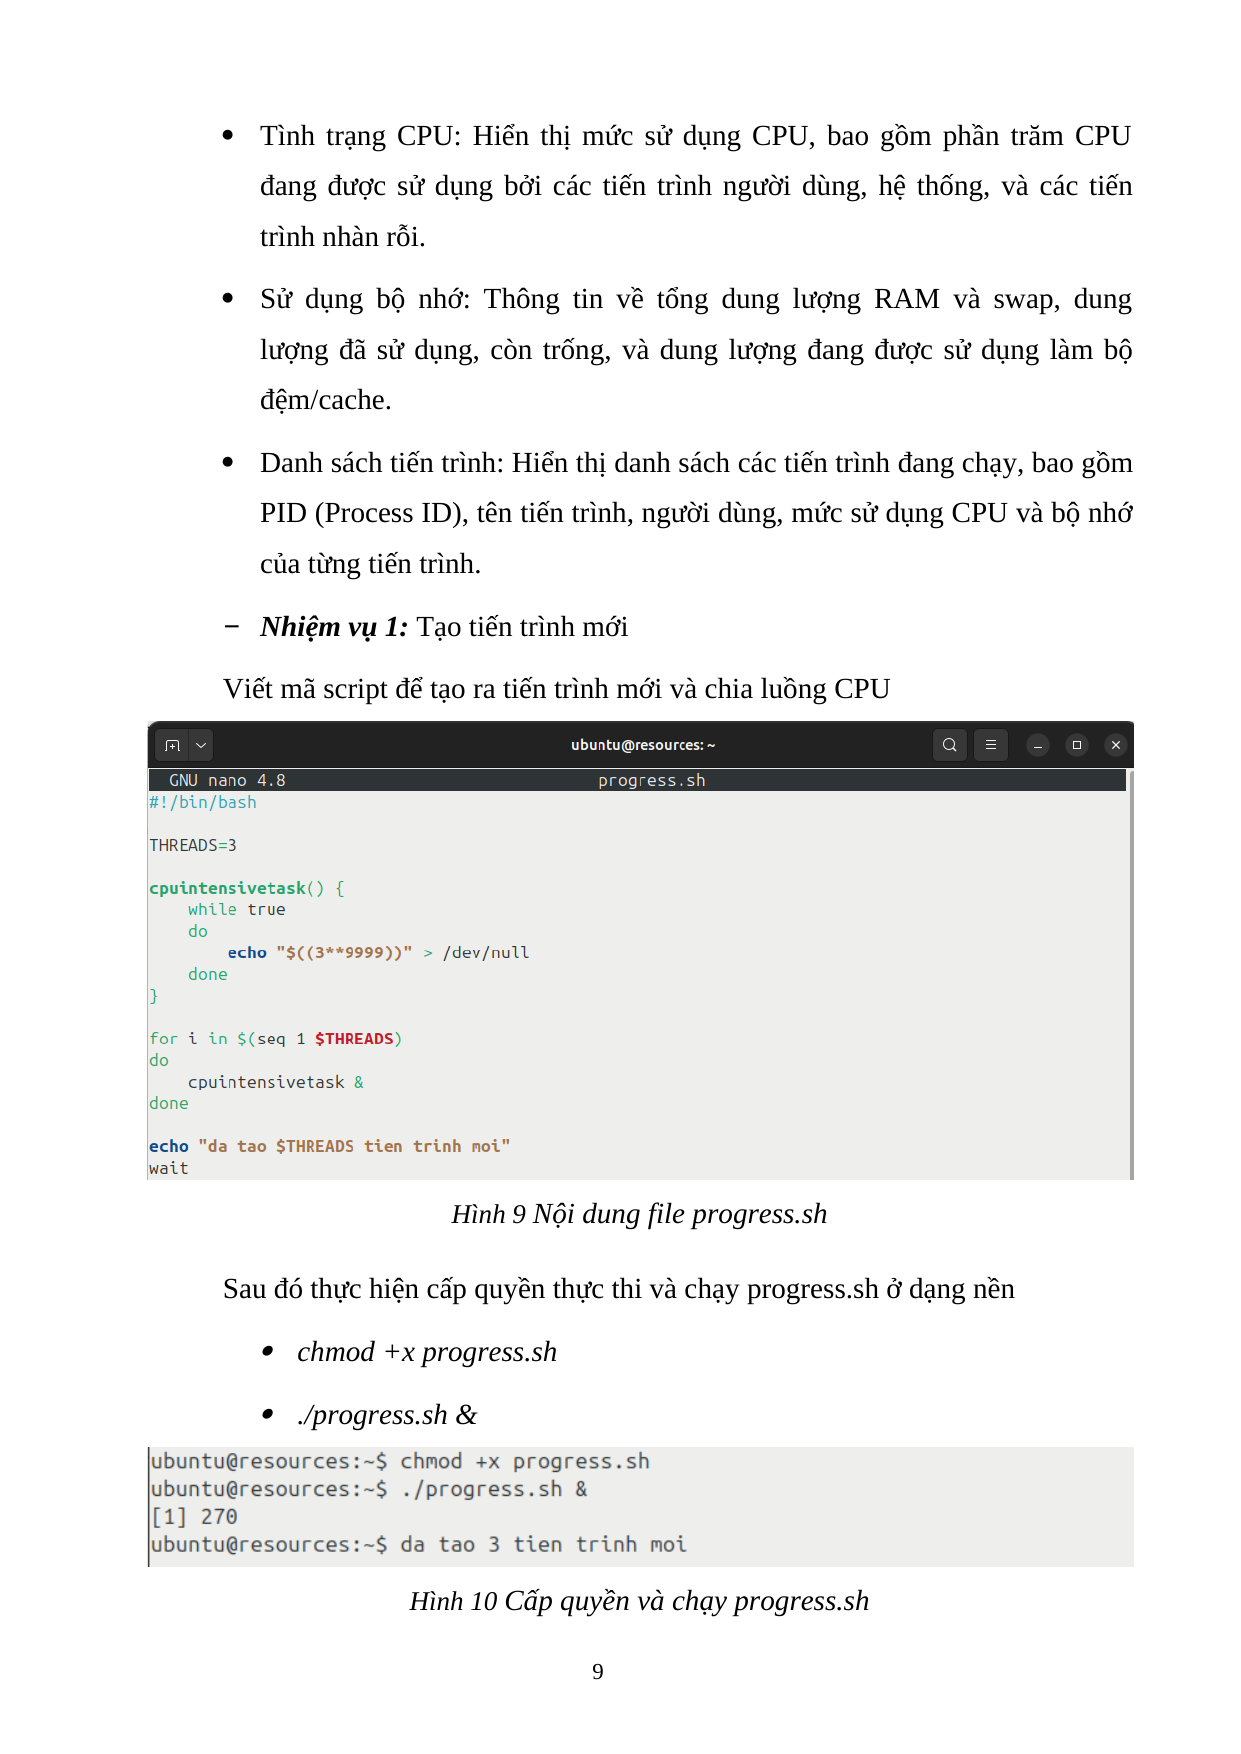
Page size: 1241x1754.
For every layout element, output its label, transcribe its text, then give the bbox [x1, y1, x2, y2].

text Cấp quyền và chạy progress.sh [148, 1583, 1134, 1616]
list Danh sách tiến trình: Hiển thị danh sách các tiến trình đang chạy, bao gồm PID (Process ID), tên tiến trình, người dùng, mức sử dụng CPU và bộ nhớ của từng tiến trình. [223, 445, 1134, 579]
text Sau đó thực hiện cấp quyền thực thi và chạy progress.sh ở dạng nền [148, 1271, 1134, 1305]
list chmod +x progress.sh [260, 1334, 1134, 1368]
list Tình trạng CPU: Hiển thị mức sử dụng CPU, bao gồm phần trăm CPU đang được sử dụng bởi các tiến trình người dùng, hệ thống, và các tiến trình nhàn rỗi. [223, 118, 1134, 252]
picture [147, 721, 1134, 1180]
list Sử dụng bộ nhớ: Thông tin về tổng dung lượng RAM và swap, dung lượng đã sử dụng, còn trống, và dung lượng đang được sử dụng làm bộ đệm/cache. [223, 282, 1134, 416]
list ./progress.sh & [260, 1397, 1134, 1431]
text Nội dung file progress.sh [148, 1196, 1134, 1230]
list Nhiệm vụ 1: Tạo tiến trình mới [223, 609, 1134, 642]
text Viết mã script để tạo ra tiến trình mới và chia luồng CPU [148, 672, 1134, 705]
picture [147, 1447, 1134, 1567]
